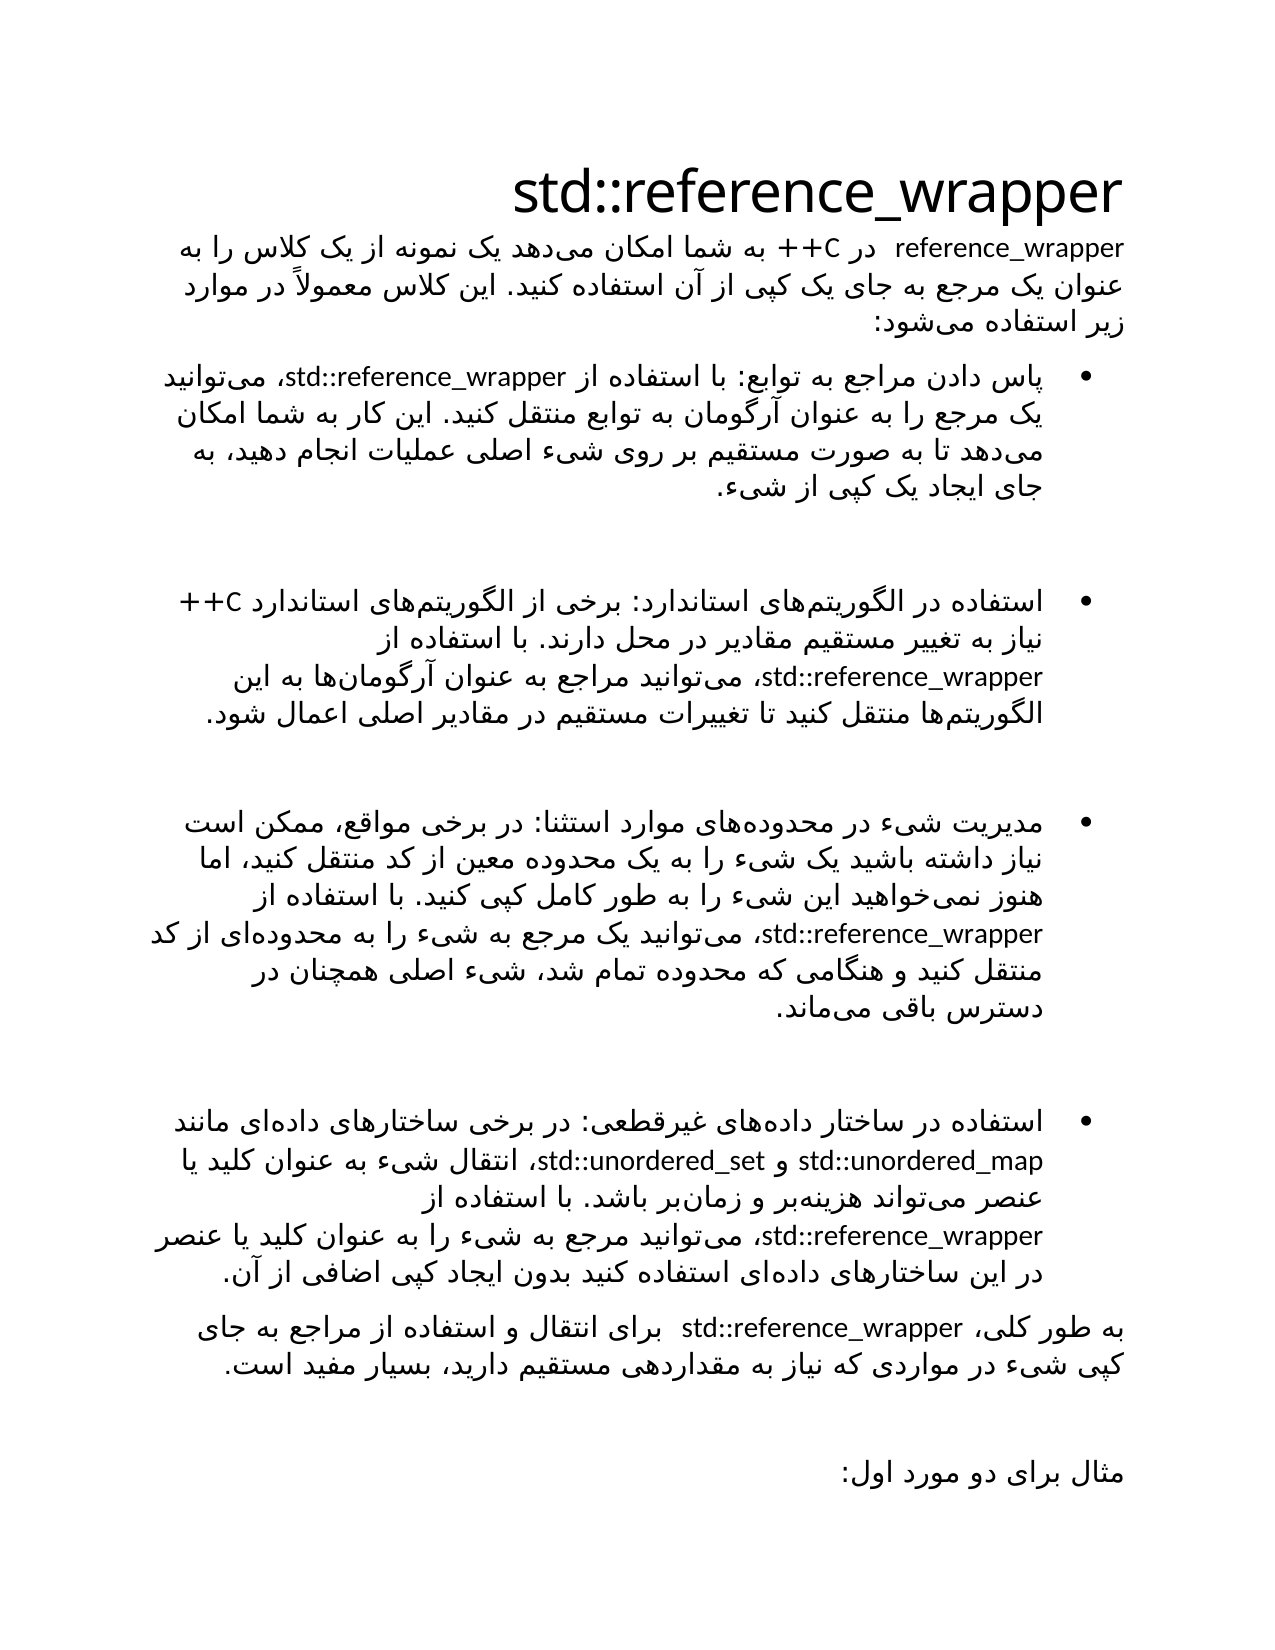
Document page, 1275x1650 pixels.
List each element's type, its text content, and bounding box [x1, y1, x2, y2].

list استفاده در ساختار داده‌های غیرقطعی: در برخی ساختارهای داده‌ای مانند std::unordered_map و std::unordered_set، انتقال شیء به عنوان کلید یا عنصر می‌تواند هزینه‌بر و زمان‌بر باشد. با استفاده از std::reference_wrapper، می‌توانید مرجع به شیء را به عنوان کلید یا عنصر در این ساختارهای داده‌ای استفاده کنید بدون ایجاد کپی اضافی از آن. [150, 1103, 1081, 1289]
text reference_wrapper در C++ به شما امکان می‌دهد یک نمونه از یک کلاس را به عنوان یک مرجع به جای یک کپی از آن استفاده کنید. این کلاس معمولاً در موارد زیر استفاده می‌شود: [150, 229, 1125, 338]
title std::reference_wrapper [150, 150, 1125, 229]
list استفاده در الگوریتم‌های استاندارد: برخی از الگوریتم‌های استاندارد C++ نیاز به تغییر مستقیم مقادیر در محل دارند. با استفاده از std::reference_wrapper، می‌توانید مراجع به عنوان آرگومان‌ها به این الگوریتم‌ها منتقل کنید تا تغییرات مستقیم در مقادیر اصلی اعمال شود. [150, 583, 1081, 730]
text مثال برای دو مورد اول: [150, 1456, 1125, 1490]
list مدیریت شیء در محدوده‌های موارد استثنا: در برخی مواقع، ممکن است نیاز داشته باشید یک شیء را به یک محدوده معین از کد منتقل کنید، اما هنوز نمی‌خواهید این شیء را به طور کامل کپی کنید. با استفاده از std::reference_wrapper، می‌توانید یک مرجع به شیء را به محدوده‌ای از کد منتقل کنید و هنگامی که محدوده تمام شد، شیء اصلی همچنان در دسترس باقی می‌ماند. [150, 805, 1081, 1024]
text به طور کلی، std::reference_wrapper برای انتقال و استفاده از مراجع به جای کپی شیء در مواردی که نیاز به مقداردهی مستقیم دارید، بسیار مفید است. [150, 1309, 1125, 1381]
list پاس دادن مراجع به توابع: با استفاده از std::reference_wrapper، می‌توانید یک مرجع را به عنوان آرگومان به توابع منتقل کنید. این کار به شما امکان می‌دهد تا به صورت مستقیم بر روی شیء اصلی عملیات انجام دهید، به جای ایجاد یک کپی از شیء. [150, 358, 1081, 503]
